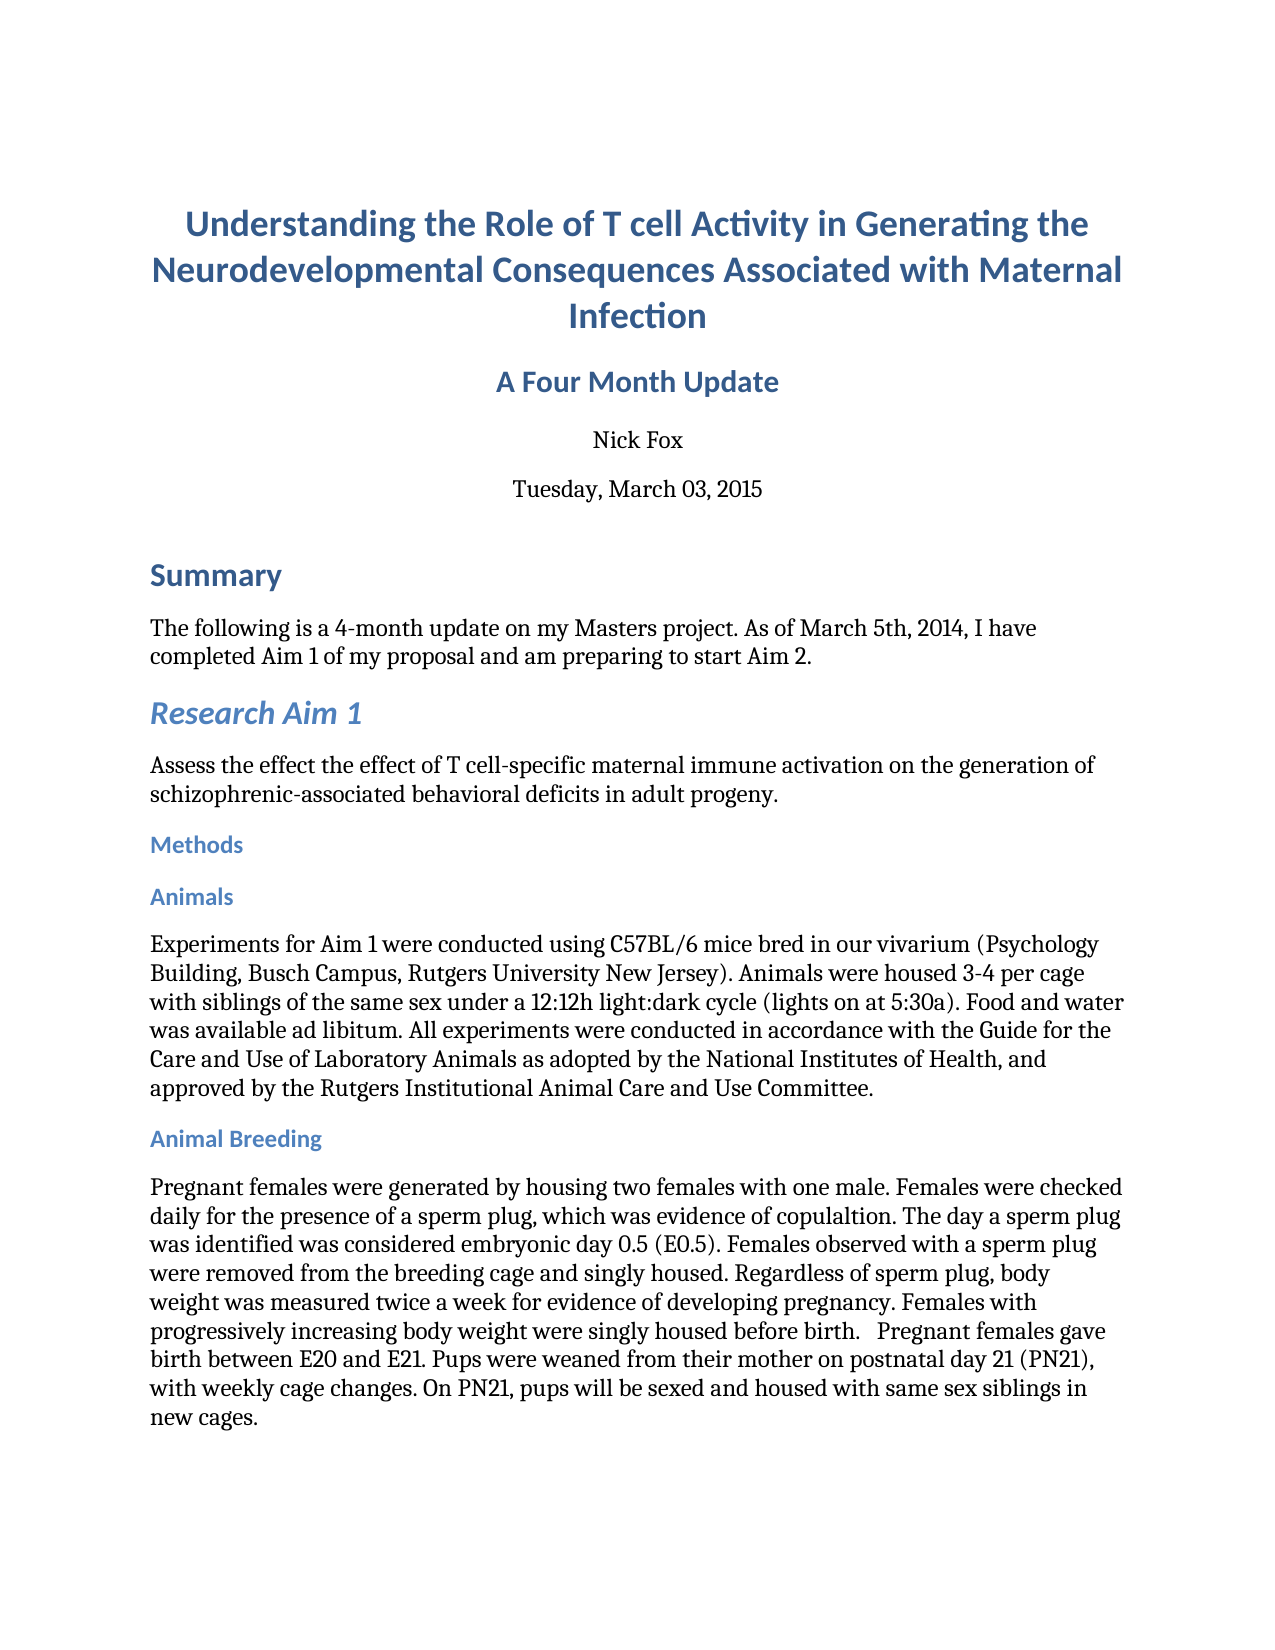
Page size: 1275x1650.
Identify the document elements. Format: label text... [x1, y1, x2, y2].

subtitle Methods [150, 829, 1125, 860]
subtitle Animal Breeding [150, 1123, 1125, 1154]
text Assess the effect the effect of T cell-specific maternal immune activation on the generation of schizophrenic-associated behavioral deficits in adult progeny. [150, 751, 1125, 809]
title Understanding the Role of T cell Activity in Generating the Neurodevelopmental Consequences Associated with Maternal Infection [150, 200, 1125, 337]
subtitle A Four Month Update [150, 362, 1125, 401]
subtitle Summary [150, 554, 1125, 595]
text The following is a 4-month update on my Masters project. As of March 5th, 2014, I have completed Aim 1 of my proposal and am preparing to start Aim 2. [150, 613, 1125, 671]
text Nick Fox [150, 426, 1125, 454]
subtitle Research Aim 1 [150, 692, 1125, 732]
text Tuesday, March 03, 2015 [150, 475, 1125, 504]
text Experiments for Aim 1 were conducted using C57BL/6 mice bred in our vivarium (Psychology Building, Busch Campus, Rutgers University New Jersey). Animals were housed 3-4 per cage with siblings of the same sex under a 12:12h light:dark cycle (lights on at 5:30a). Food and water was available ad libitum. All experiments were conducted in accordance with the Guide for the Care and Use of Laboratory Animals as adopted by the National Institutes of Health, and approved by the Rutgers Institutional Animal Care and Use Committee. [150, 930, 1125, 1103]
subtitle Animals [150, 881, 1125, 911]
